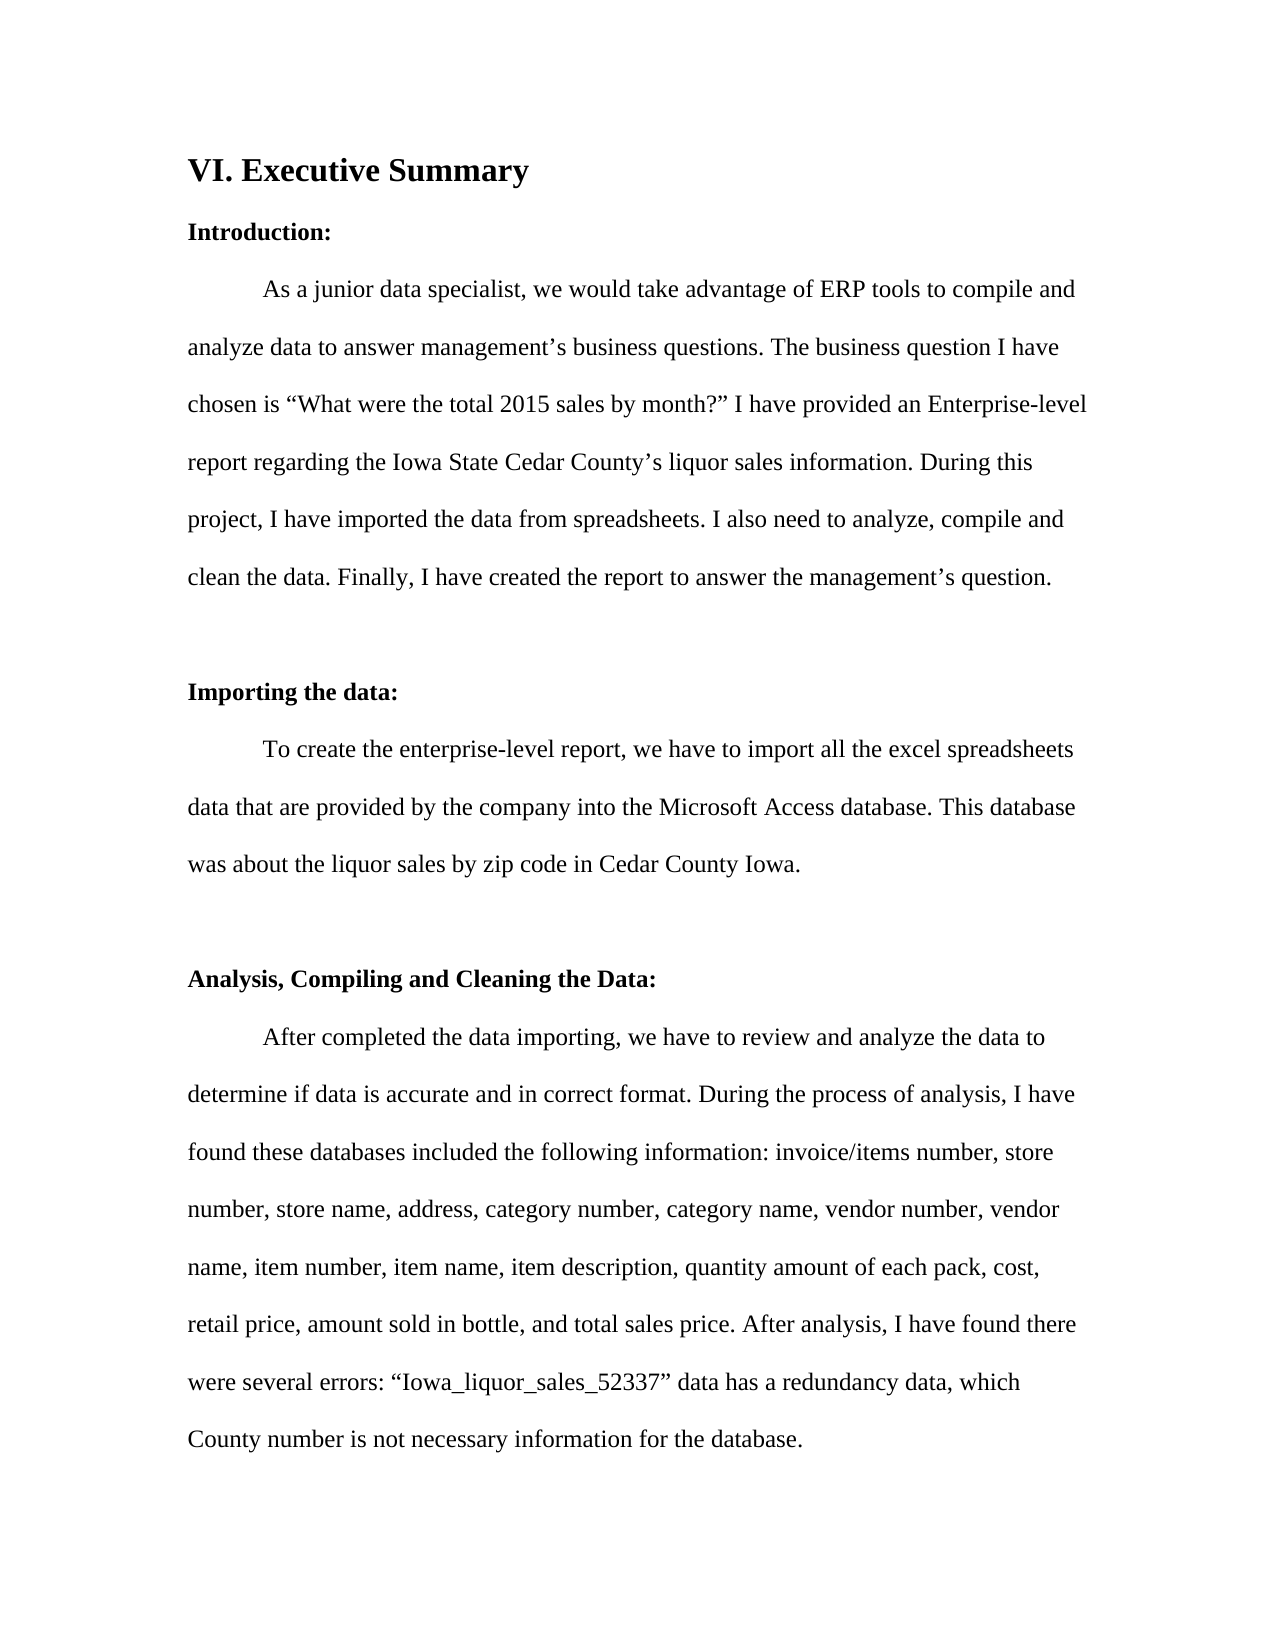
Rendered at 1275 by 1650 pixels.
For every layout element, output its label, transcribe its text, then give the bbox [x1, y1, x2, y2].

text To create the enterprise-level report, we have to import all the excel spreadsheets data that are provided by the company into the Microsoft Access database. This database was about the liquor sales by zip code in Cedar County Iowa. [187, 734, 1087, 878]
text VI. Executive Summary [187, 150, 1087, 188]
text Analysis, Compiling and Cleaning the Data: [187, 964, 1087, 993]
text Introduction: [187, 217, 1087, 246]
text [187, 1022, 1087, 1453]
text As a junior data specialist, we would take advantage of ERP tools to compile and analyze data to answer management’s business questions. The business question I have chosen is “What were the total 2015 sales by month?” I have provided an Enterprise-level report regarding the Iowa State Cedar County’s liquor sales information. During this project, I have imported the data from spreadsheets. I also need to analyze, compile and clean the data. Finally, I have created the report to answer the management’s question. [187, 274, 1087, 591]
text Importing the data: [187, 677, 1087, 706]
